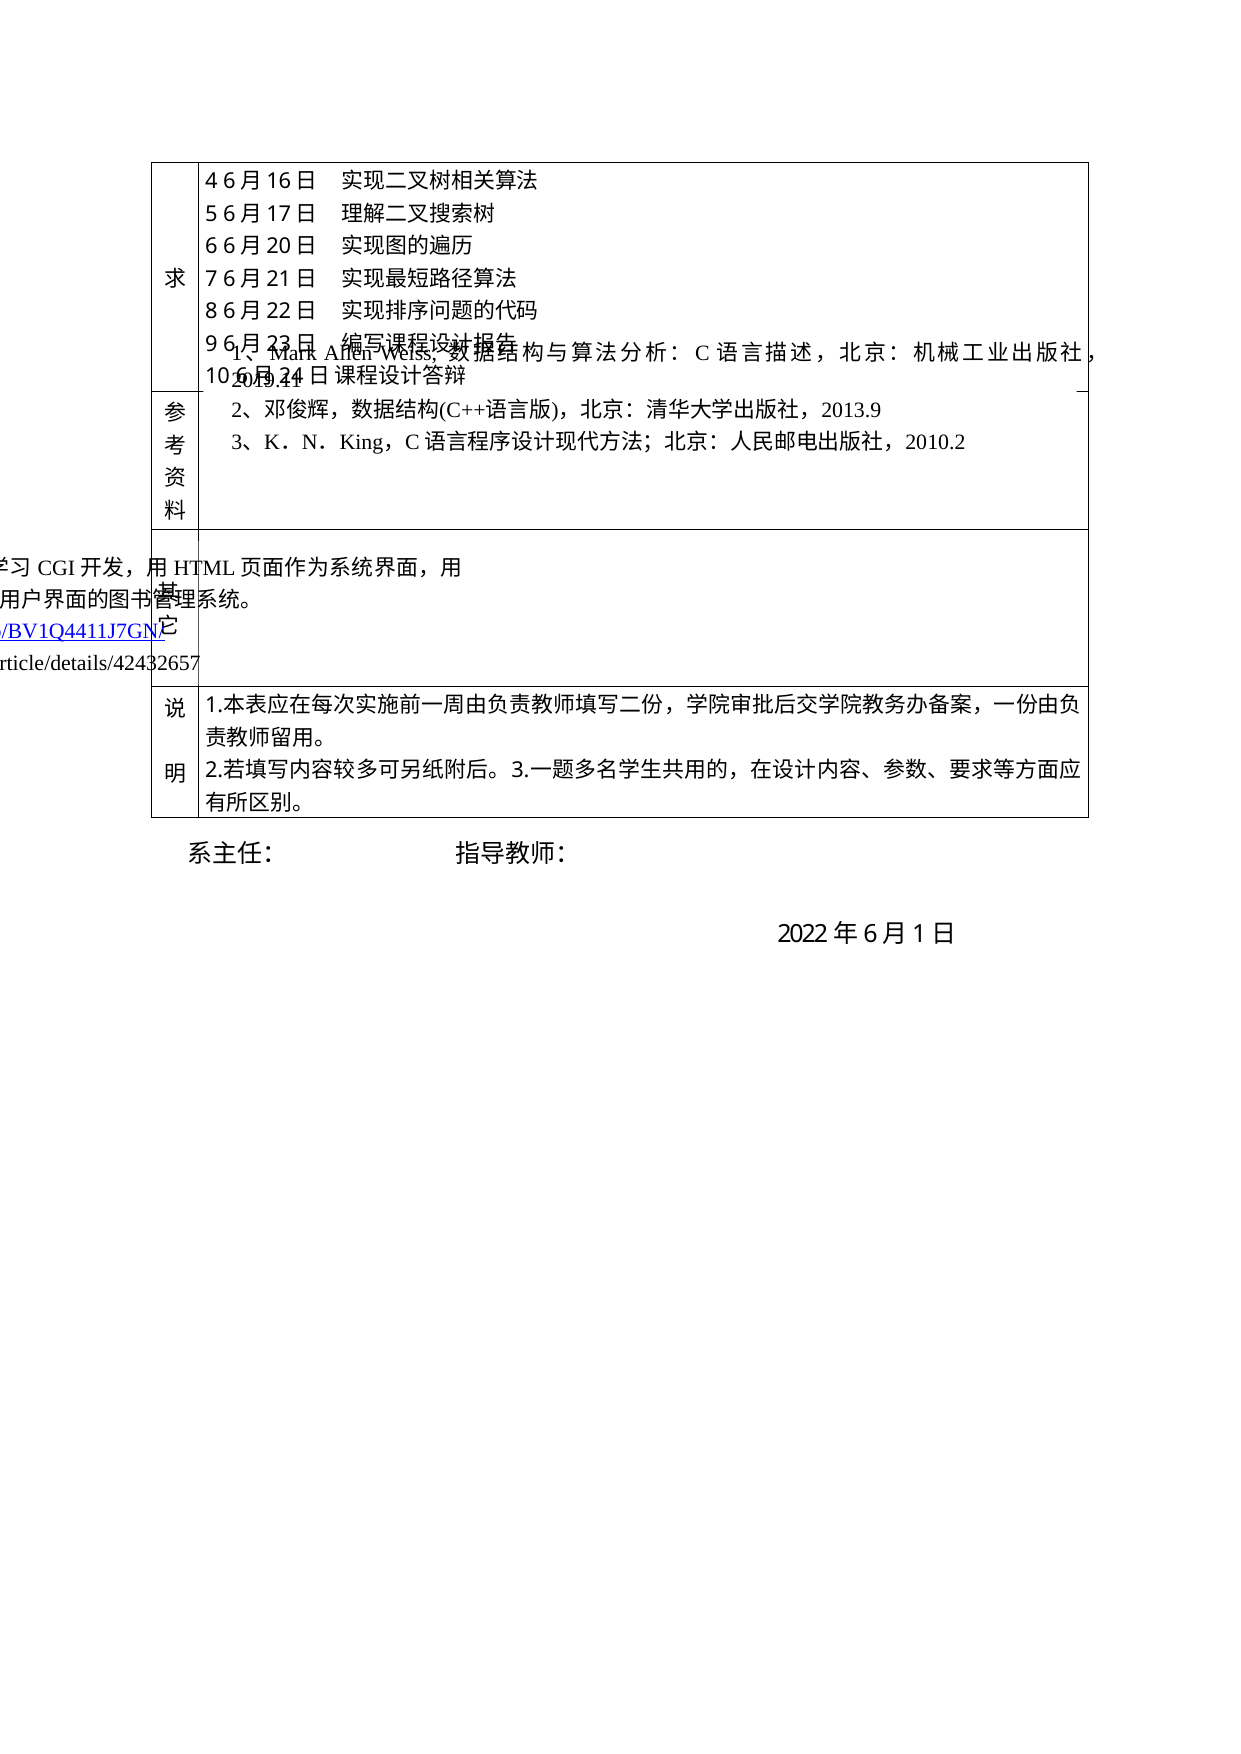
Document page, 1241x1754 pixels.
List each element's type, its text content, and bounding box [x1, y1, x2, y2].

table_cell 其它 [152, 530, 198, 686]
text 系主任： 指导教师： [187, 834, 978, 870]
table_cell 1.本表应在每次实施前一周由负责教师填写二份，学院审批后交学院教务办备案，一份由负责教师留用。 2.若填写内容较多可另纸附后。3.一题多名学生共用的，在设计内容、参数、要求等方面应有所区别。 [199, 687, 1088, 817]
table_cell 进度 要求 [152, 163, 198, 391]
table_cell 参考资料 [152, 392, 198, 528]
table_cell 说明 [152, 687, 198, 817]
text 2022年6 月1日 [756, 913, 978, 950]
table_cell [199, 530, 1088, 686]
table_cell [199, 163, 1088, 391]
